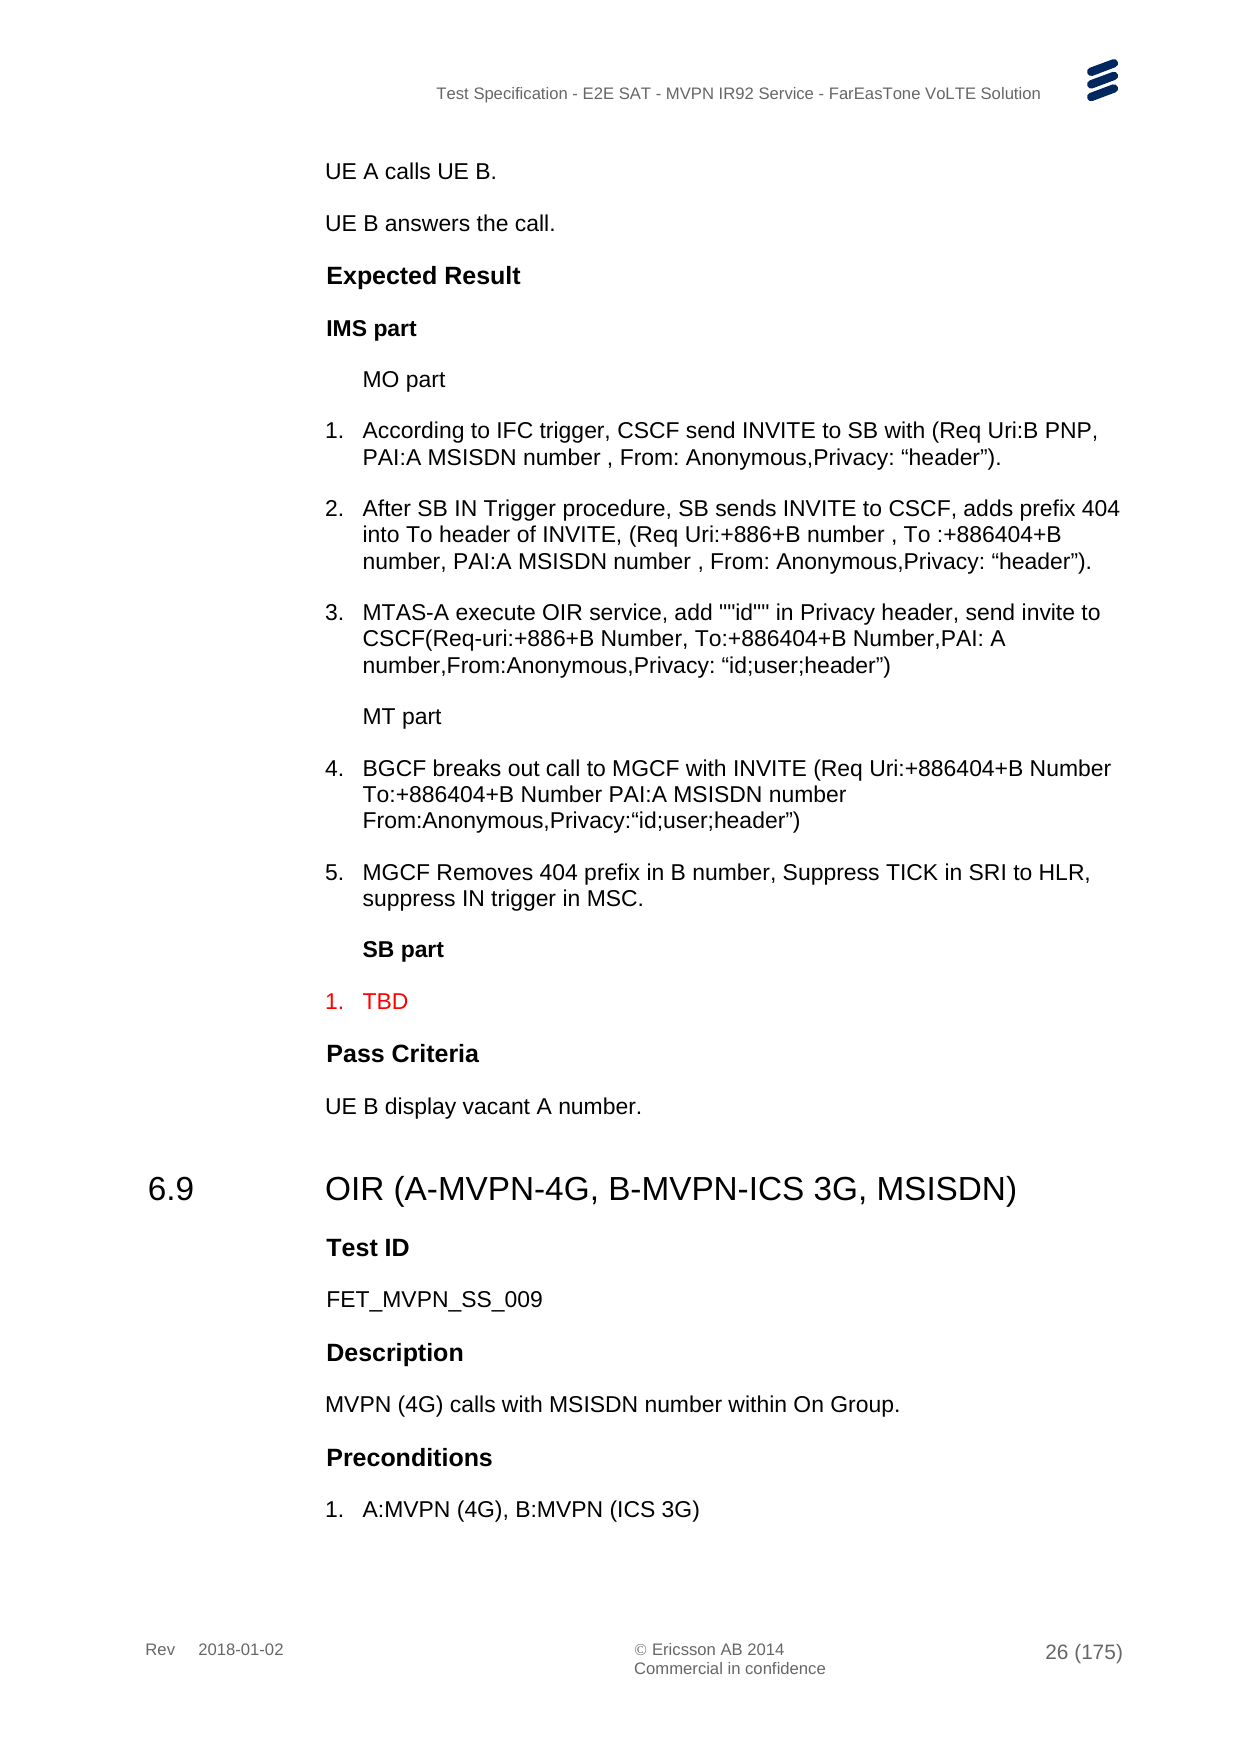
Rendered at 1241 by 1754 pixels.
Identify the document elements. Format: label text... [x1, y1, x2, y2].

list BGCF breaks out call to MGCF with INVITE (Req Uri:+886404+B Number To:+886404+B Number PAI:A MSISDN number From:Anonymous,Privacy:“id;user;header”) [325, 754, 1122, 833]
list According to IFC trigger, CSCF send INVITE to SB with (Req Uri:B PNP, PAI:A MSISDN number , From: Anonymous,Privacy: “header”). [325, 417, 1122, 470]
list MTAS-A execute OIR service, add ""id"" in Privacy header, send invite to CSCF(Req-uri:+886+B Number, To:+886404+B Number,PAI: A number,From:Anonymous,Privacy: “id;user;header”) [325, 599, 1122, 678]
text MO part [362, 366, 1122, 392]
text SB part [362, 936, 1122, 963]
text Pass Criteria [326, 1039, 1122, 1068]
text UE B answers the call. [325, 209, 1122, 236]
text Test ID [326, 1232, 1122, 1261]
list A:MVPN (4G), B:MVPN (ICS 3G) [325, 1496, 1122, 1523]
text UE A calls UE B. [325, 158, 1122, 184]
subtitle OIR (A-MVPN-4G, B-MVPN-ICS 3G, MSISDN) [148, 1169, 1122, 1207]
text Expected Result [326, 261, 1122, 289]
text MVPN (4G) calls with MSISDN number within On Group. [325, 1391, 1122, 1418]
text Description [326, 1338, 1122, 1366]
text UE B display vacant A number. [325, 1093, 1122, 1119]
text IMS part [326, 314, 1122, 341]
text FET_MVPN_SS_009 [326, 1286, 1122, 1313]
list After SB IN Trigger procedure, SB sends INVITE to CSCF, adds prefix 404 into To header of INVITE, (Req Uri:+886+B number , To :+886404+B number, PAI:A MSISDN number , From: Anonymous,Privacy: “header”). [325, 495, 1122, 574]
list TBD [325, 988, 1122, 1014]
list MGCF Removes 404 prefix in B number, Suppress TICK in SRI to HLR, suppress IN trigger in MSC. [325, 858, 1122, 911]
text MT part [362, 703, 1122, 729]
text Preconditions [326, 1443, 1122, 1471]
